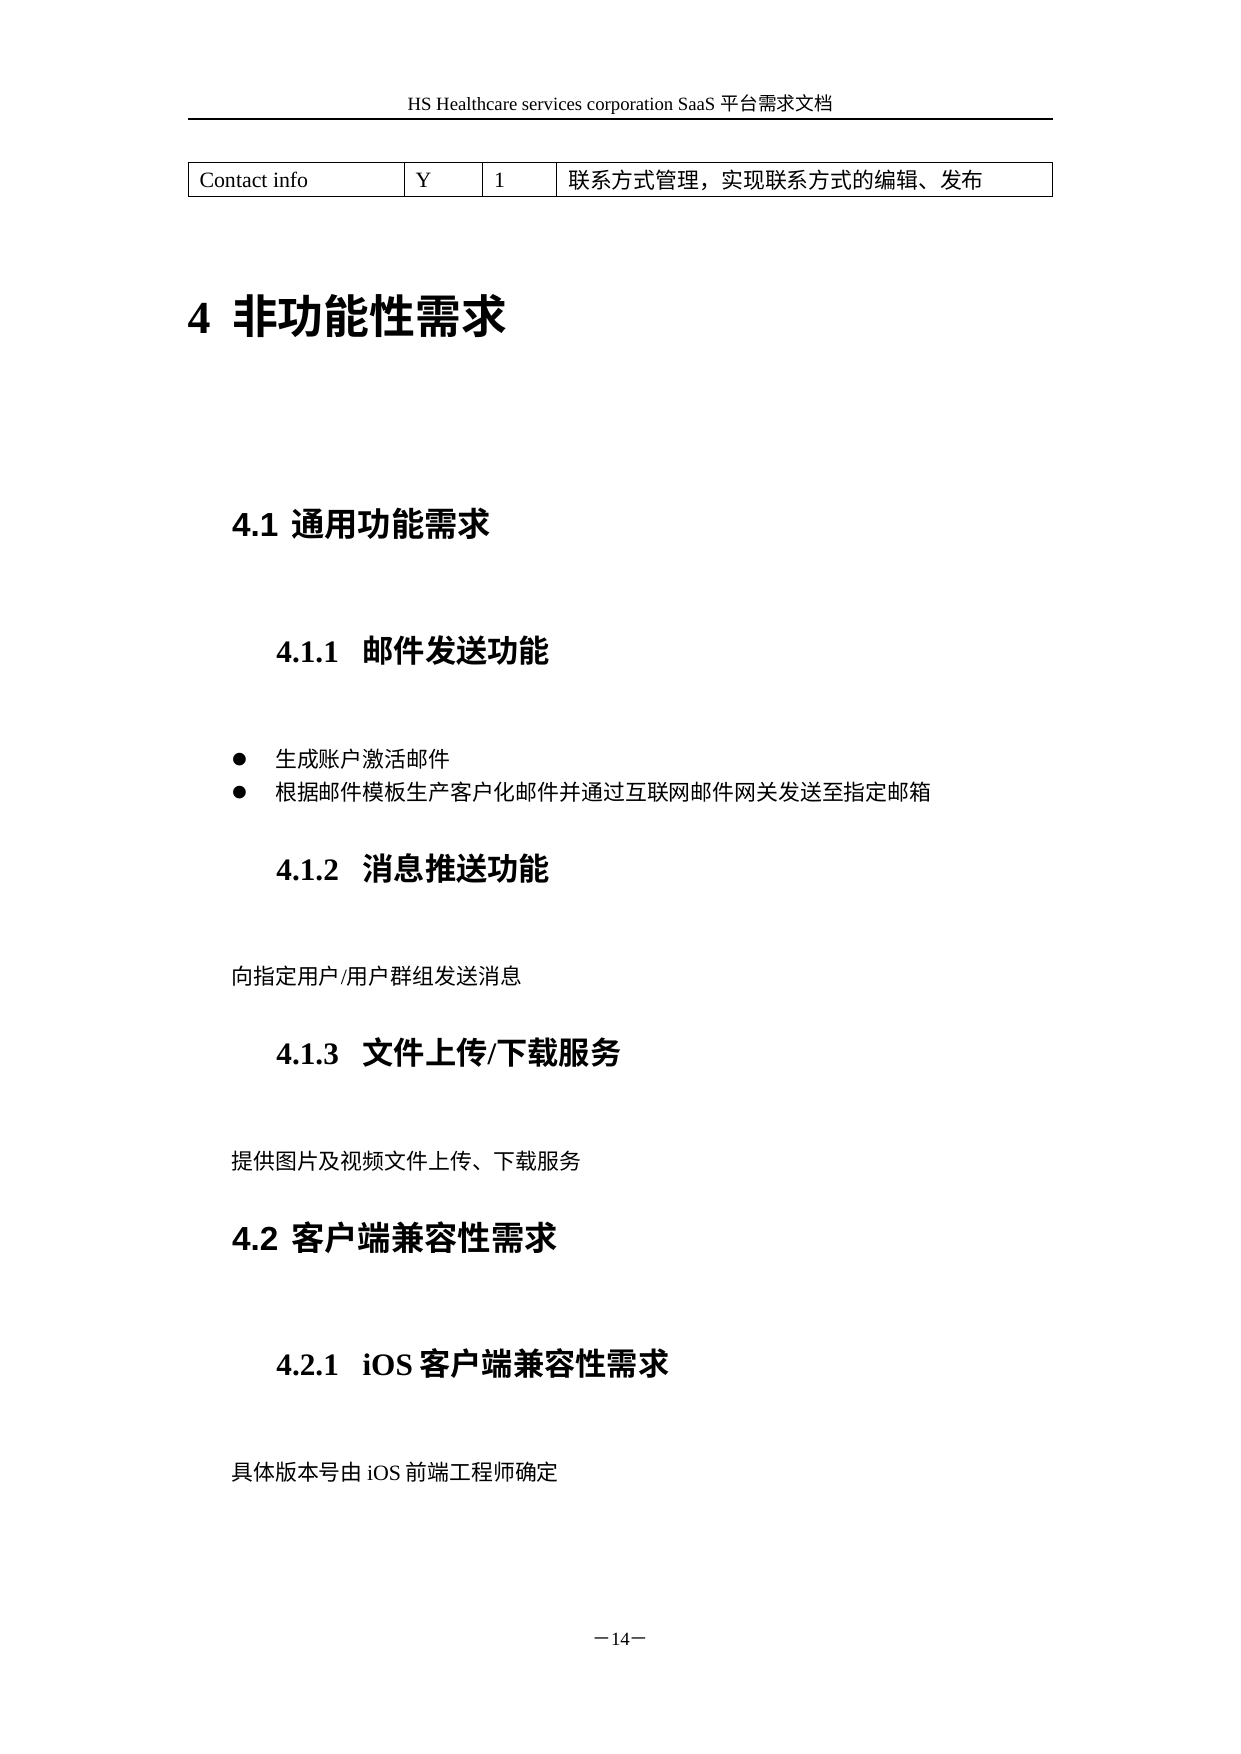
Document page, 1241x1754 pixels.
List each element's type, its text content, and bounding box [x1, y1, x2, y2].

table_cell Y [405, 163, 482, 196]
text 向指定用户/用户群组发送消息 [187, 959, 1053, 991]
text 提供图片及视频文件上传、下载服务 [231, 1143, 1053, 1176]
table_cell 1 [483, 163, 556, 196]
subtitle iOS客户端兼容性需求 [276, 1330, 1053, 1395]
list 根据邮件模板生产客户化邮件并通过互联网邮件网关发送至指定邮箱 [231, 774, 1053, 807]
subtitle 文件上传/下载服务 [276, 1018, 1053, 1083]
list 生成账户激活邮件 [231, 742, 1053, 774]
subtitle 非功能性需求 [187, 264, 1053, 362]
text 具体版本号由iOS前端工程师确定 [187, 1455, 1053, 1487]
table_cell Contact info [189, 163, 404, 196]
subtitle 通用功能需求 [232, 490, 1053, 555]
subtitle 客户端兼容性需求 [232, 1203, 1053, 1268]
table_cell 联系方式管理，实现联系方式的编辑、发布 [557, 163, 1052, 196]
subtitle 消息推送功能 [276, 834, 1053, 899]
subtitle 邮件发送功能 [276, 617, 1053, 682]
